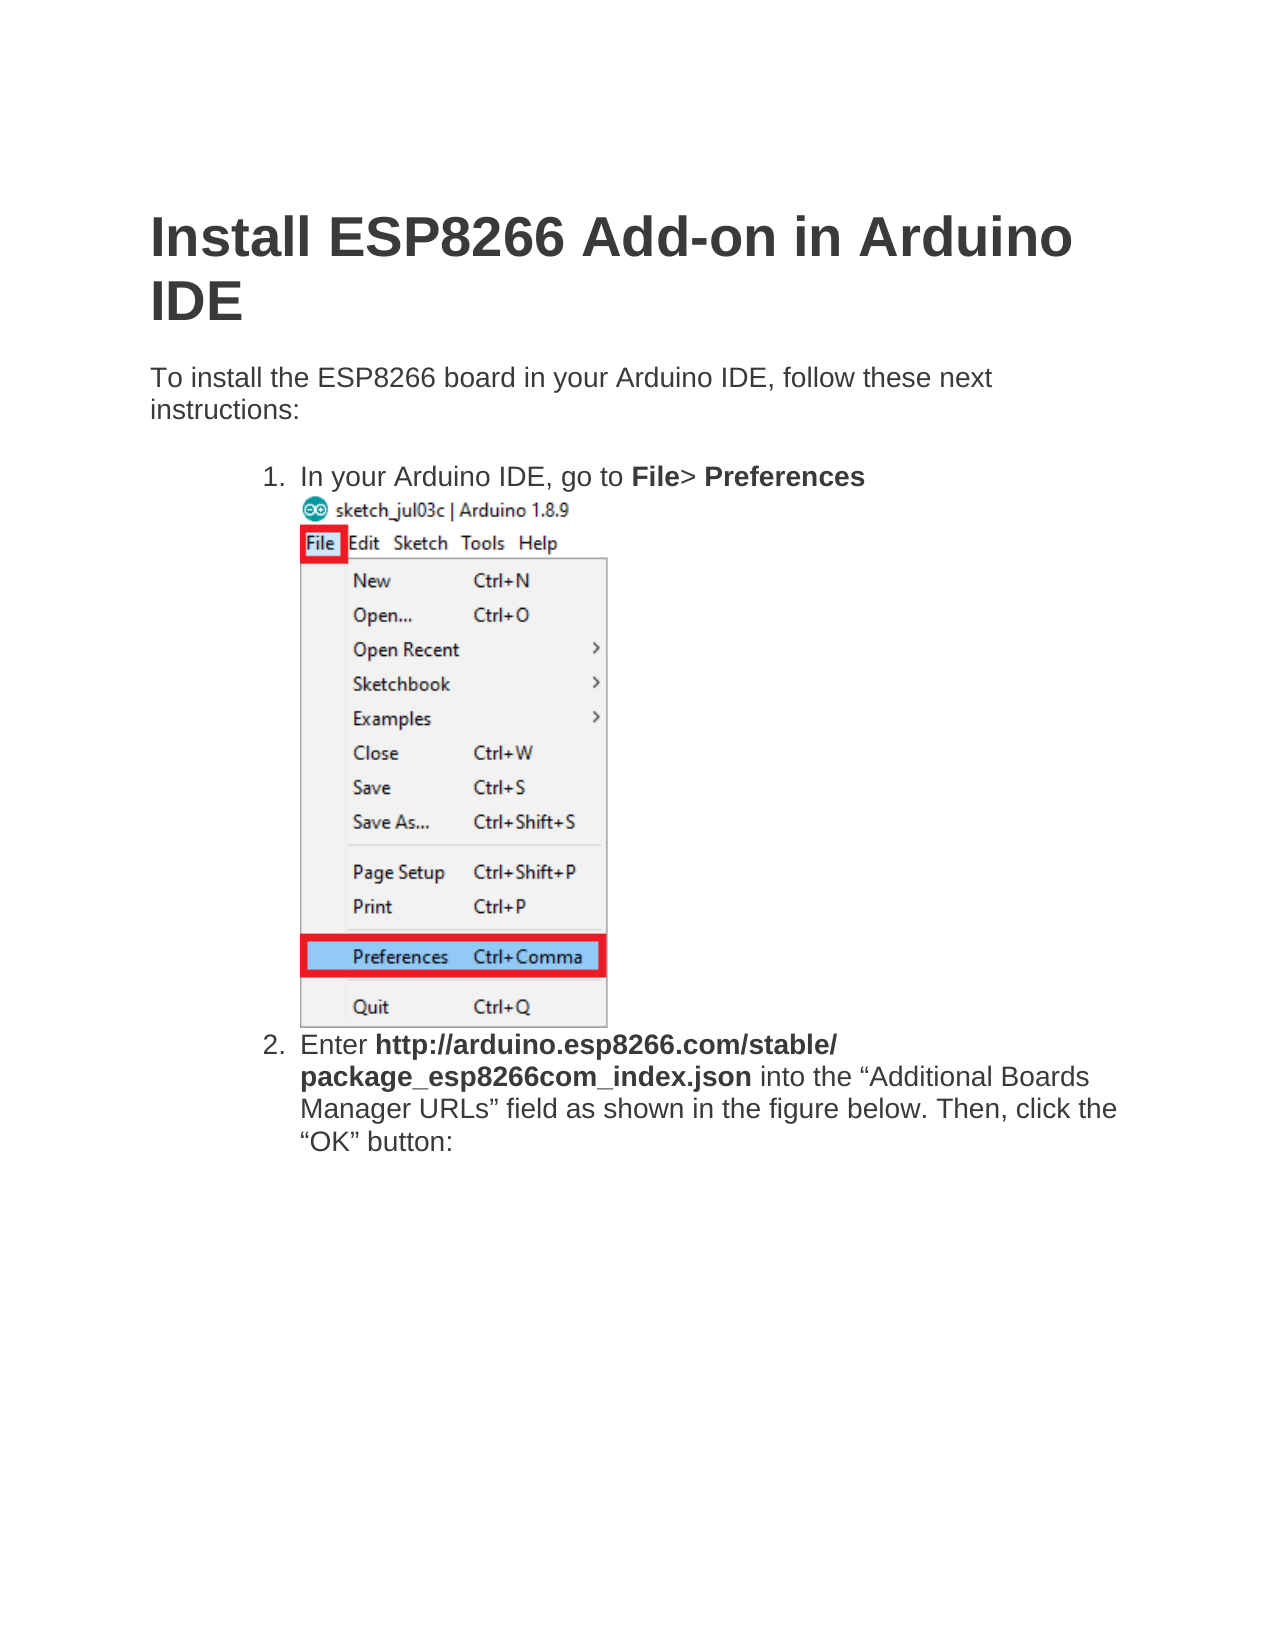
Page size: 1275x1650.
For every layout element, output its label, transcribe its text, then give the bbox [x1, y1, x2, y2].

list In your Arduino IDE, go to File> Preferences [262, 460, 1125, 493]
picture [300, 492, 608, 1028]
text Install ESP8266 Add-on in Arduino IDE [150, 203, 1125, 332]
text To install the ESP8266 board in your Arduino IDE, follow these next instructions: [150, 361, 1125, 425]
list Enter http://arduino.esp8266.com/stable/package_esp8266com_index.json into the “Additional Boards Manager URLs” field as shown in the figure below. Then, click the “OK” button: [262, 1028, 1125, 1157]
